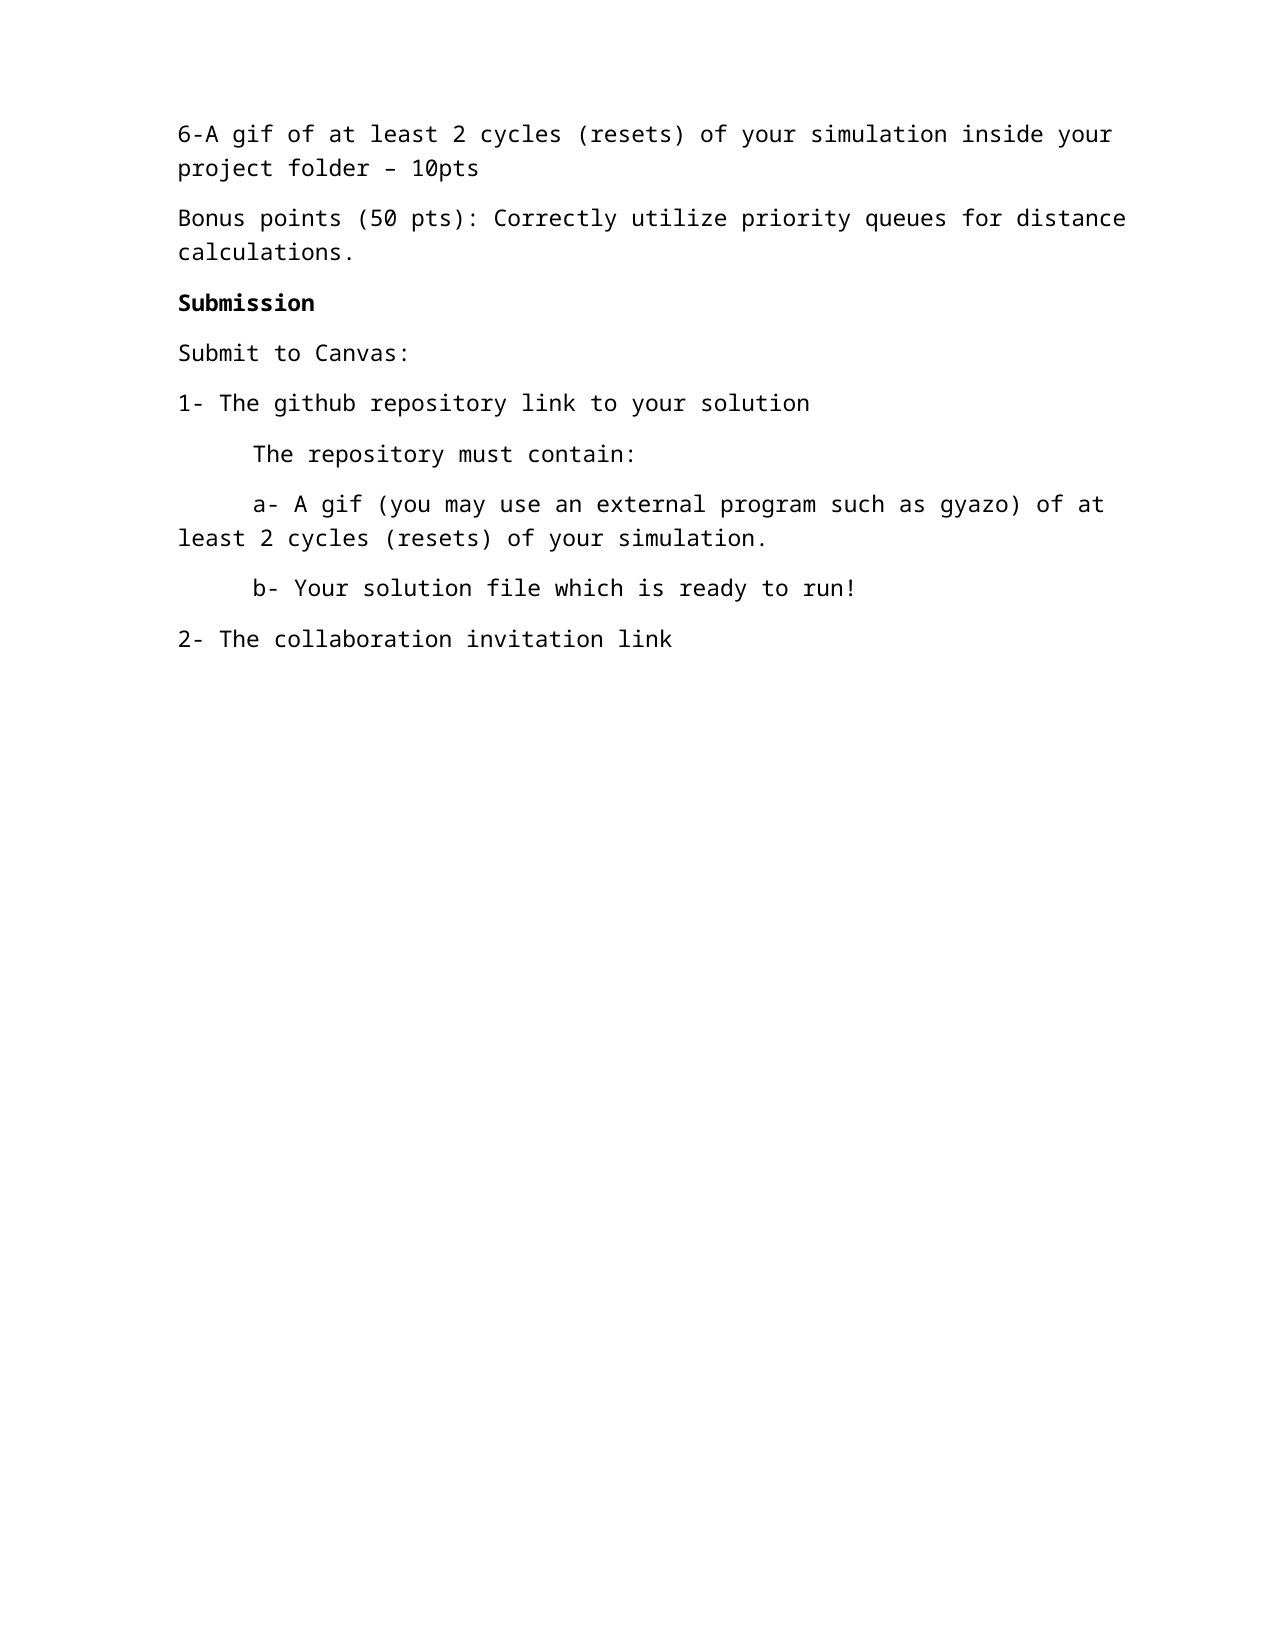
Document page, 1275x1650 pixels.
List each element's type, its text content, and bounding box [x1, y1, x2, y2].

text b- Your solution file which is ready to run! [177, 572, 1186, 603]
text Submission [177, 286, 1186, 318]
text 2- The collaboration invitation link [177, 623, 1186, 654]
text 6-A gif of at least 2 cycles (resets) of your simulation inside your project folder – 10pts [177, 118, 1186, 183]
text Bonus points (50 pts): Correctly utilize priority queues for distance calculations. [177, 202, 1186, 267]
text The repository must contain: [177, 438, 1186, 469]
text Submit to Canvas: [177, 337, 1186, 368]
text a- A gif (you may use an external program such as gyazo) of at least 2 cycles (resets) of your simulation. [177, 488, 1186, 553]
text 1- The github repository link to your solution [177, 387, 1186, 418]
